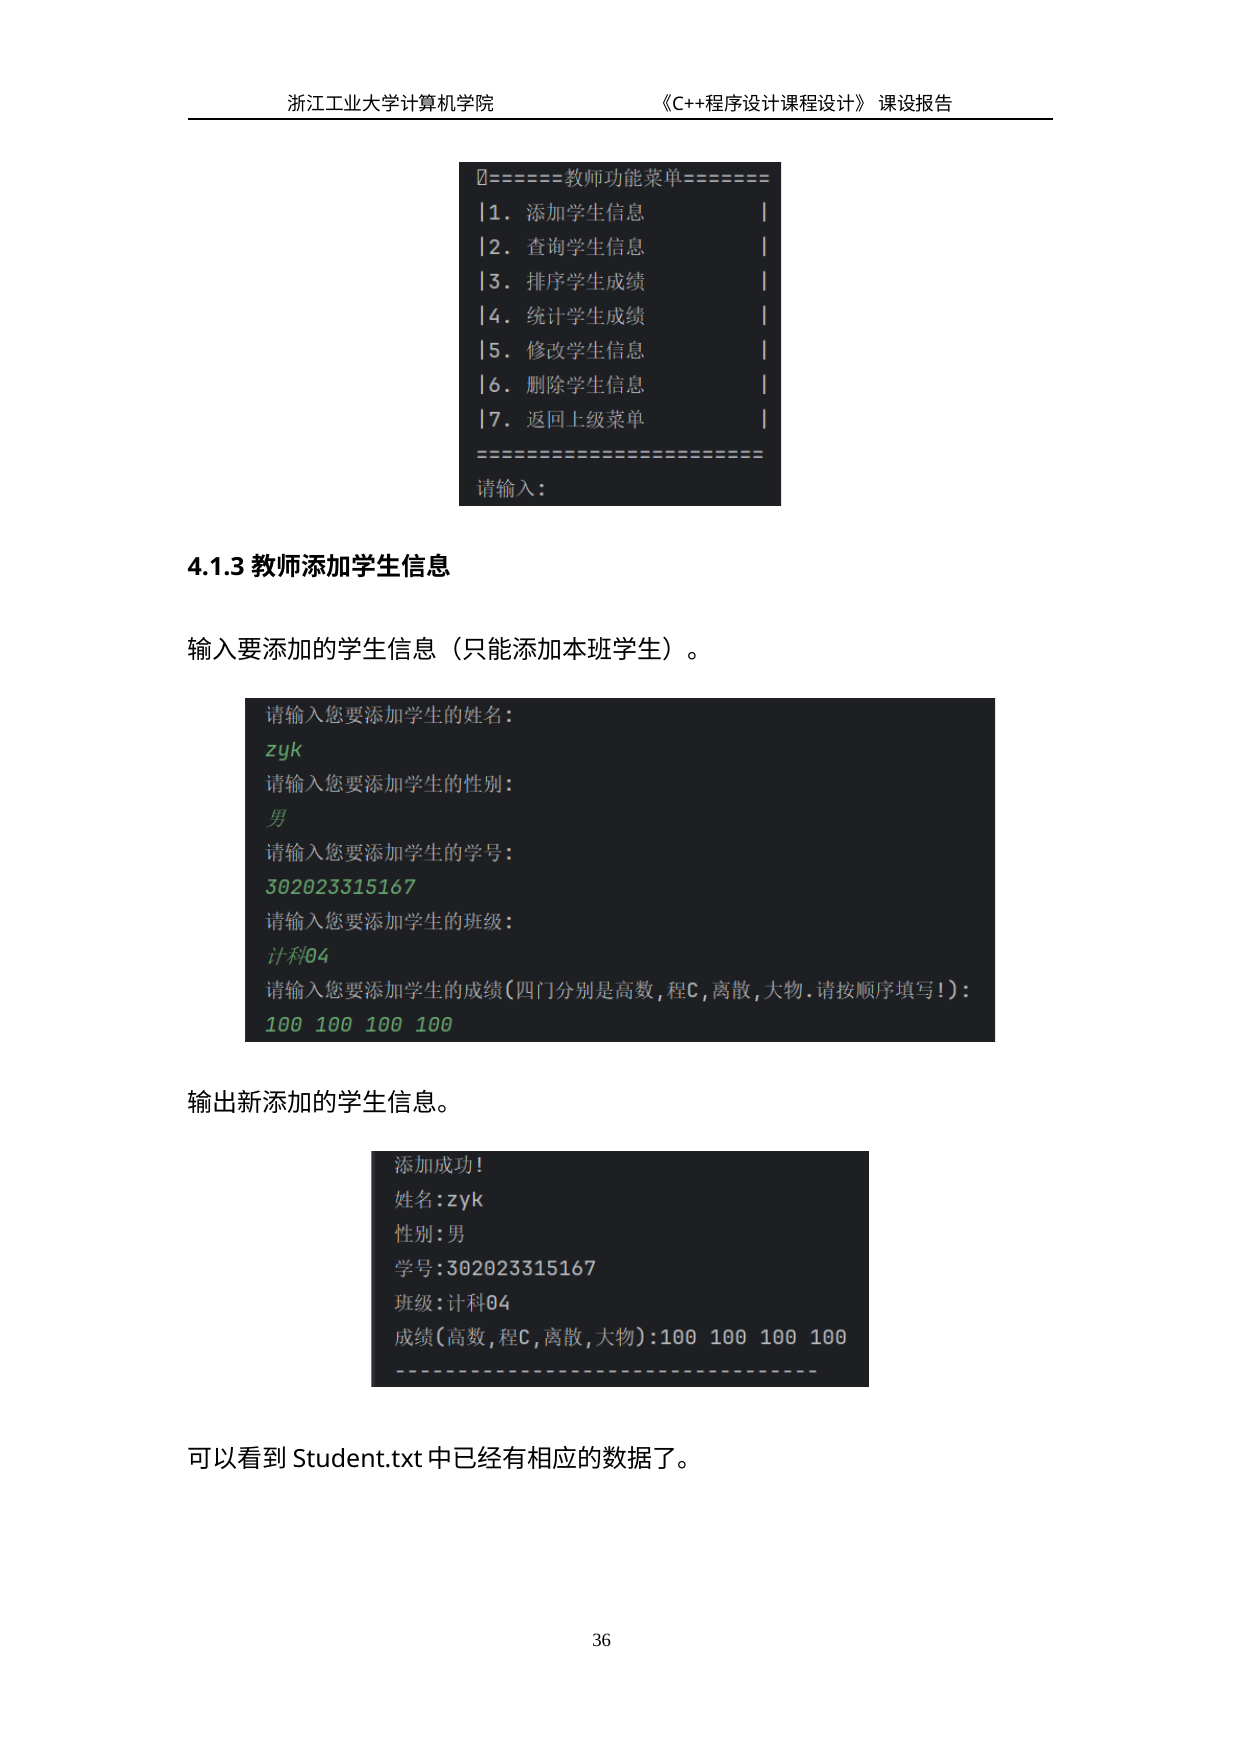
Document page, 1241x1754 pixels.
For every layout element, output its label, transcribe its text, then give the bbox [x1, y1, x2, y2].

text 可以看到Student.txt中已经有相应的数据了。 [187, 1424, 1053, 1489]
picture [459, 162, 782, 506]
text 输入要添加的学生信息（只能添加本班学生）。 [187, 615, 1053, 680]
picture [245, 698, 995, 1042]
text 4.1.3 教师添加学生信息 [187, 532, 1053, 597]
picture [371, 1151, 869, 1387]
text 输出新添加的学生信息。 [187, 1068, 1053, 1133]
